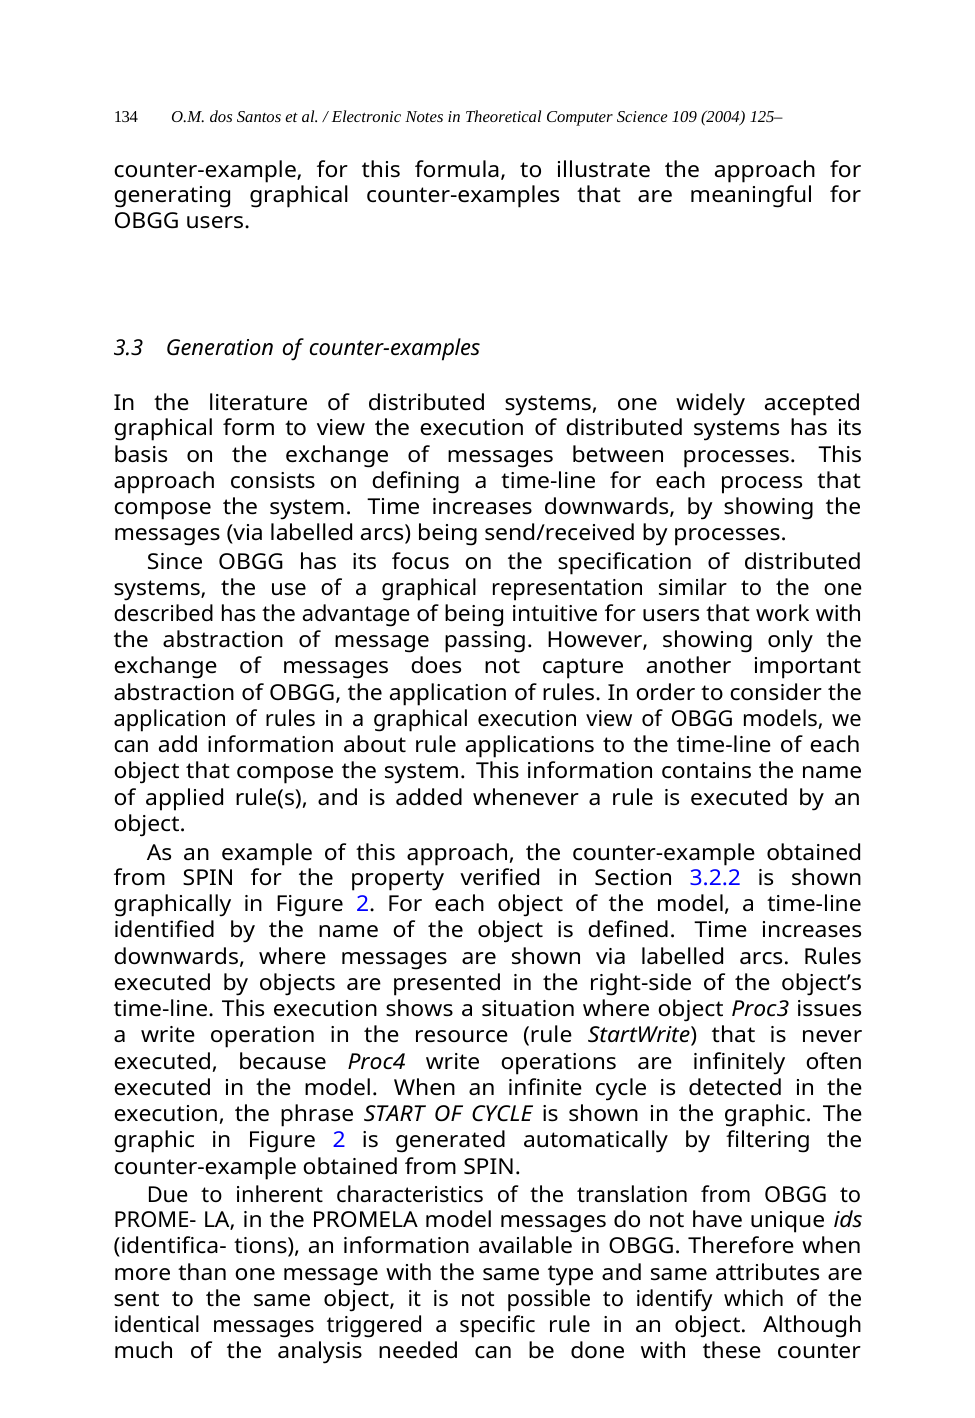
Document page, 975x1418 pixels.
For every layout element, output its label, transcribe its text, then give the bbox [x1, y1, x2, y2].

text counter-example, for this formula, to illustrate the approach for generating graphical counter-examples that are meaningful for OBGG users. [113, 156, 862, 235]
list Generation of counter-examples [113, 332, 887, 362]
text As an example of this approach, the counter-example obtained from SPIN for the property verified in Section 3.2.2 is shown graphically in Figure 2. For each object of the model, a time-line identified by the name of the object is defined. Time increases downwards, where messages are shown via labelled arcs. Rules executed by objects are presented in the right-side of the object’s time-line. This execution shows a situation where object Proc3 issues a write operation in the resource (rule StartWrite) that is never executed, because Proc4 write operations are infinitely often executed in the model. When an infinite cycle is detected in the execution, the phrase START OF CYCLE is shown in the graphic. The graphic in Figure 2 is generated automatically by filtering the counter-example obtained from SPIN. [113, 839, 862, 1181]
text Since OBGG has its focus on the specification of distributed systems, the use of a graphical representation similar to the one described has the advantage of being intuitive for users that work with the abstraction of message passing. However, showing only the exchange of messages does not capture another important abstraction of OBGG, the application of rules. In order to consider the application of rules in a graphical execution view of OBGG models, we can add information about rule applications to the time-line of each object that compose the system. This information contains the name of applied rule(s), and is added whenever a rule is executed by an object. [113, 549, 862, 837]
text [113, 1182, 862, 1365]
text In the literature of distributed systems, one widely accepted graphical form to view the execution of distributed systems has its basis on the exchange of messages between processes. This approach consists on defining a time-line for each process that compose the system. Time increases downwards, by showing the messages (via labelled arcs) being send/received by processes. [113, 390, 862, 547]
